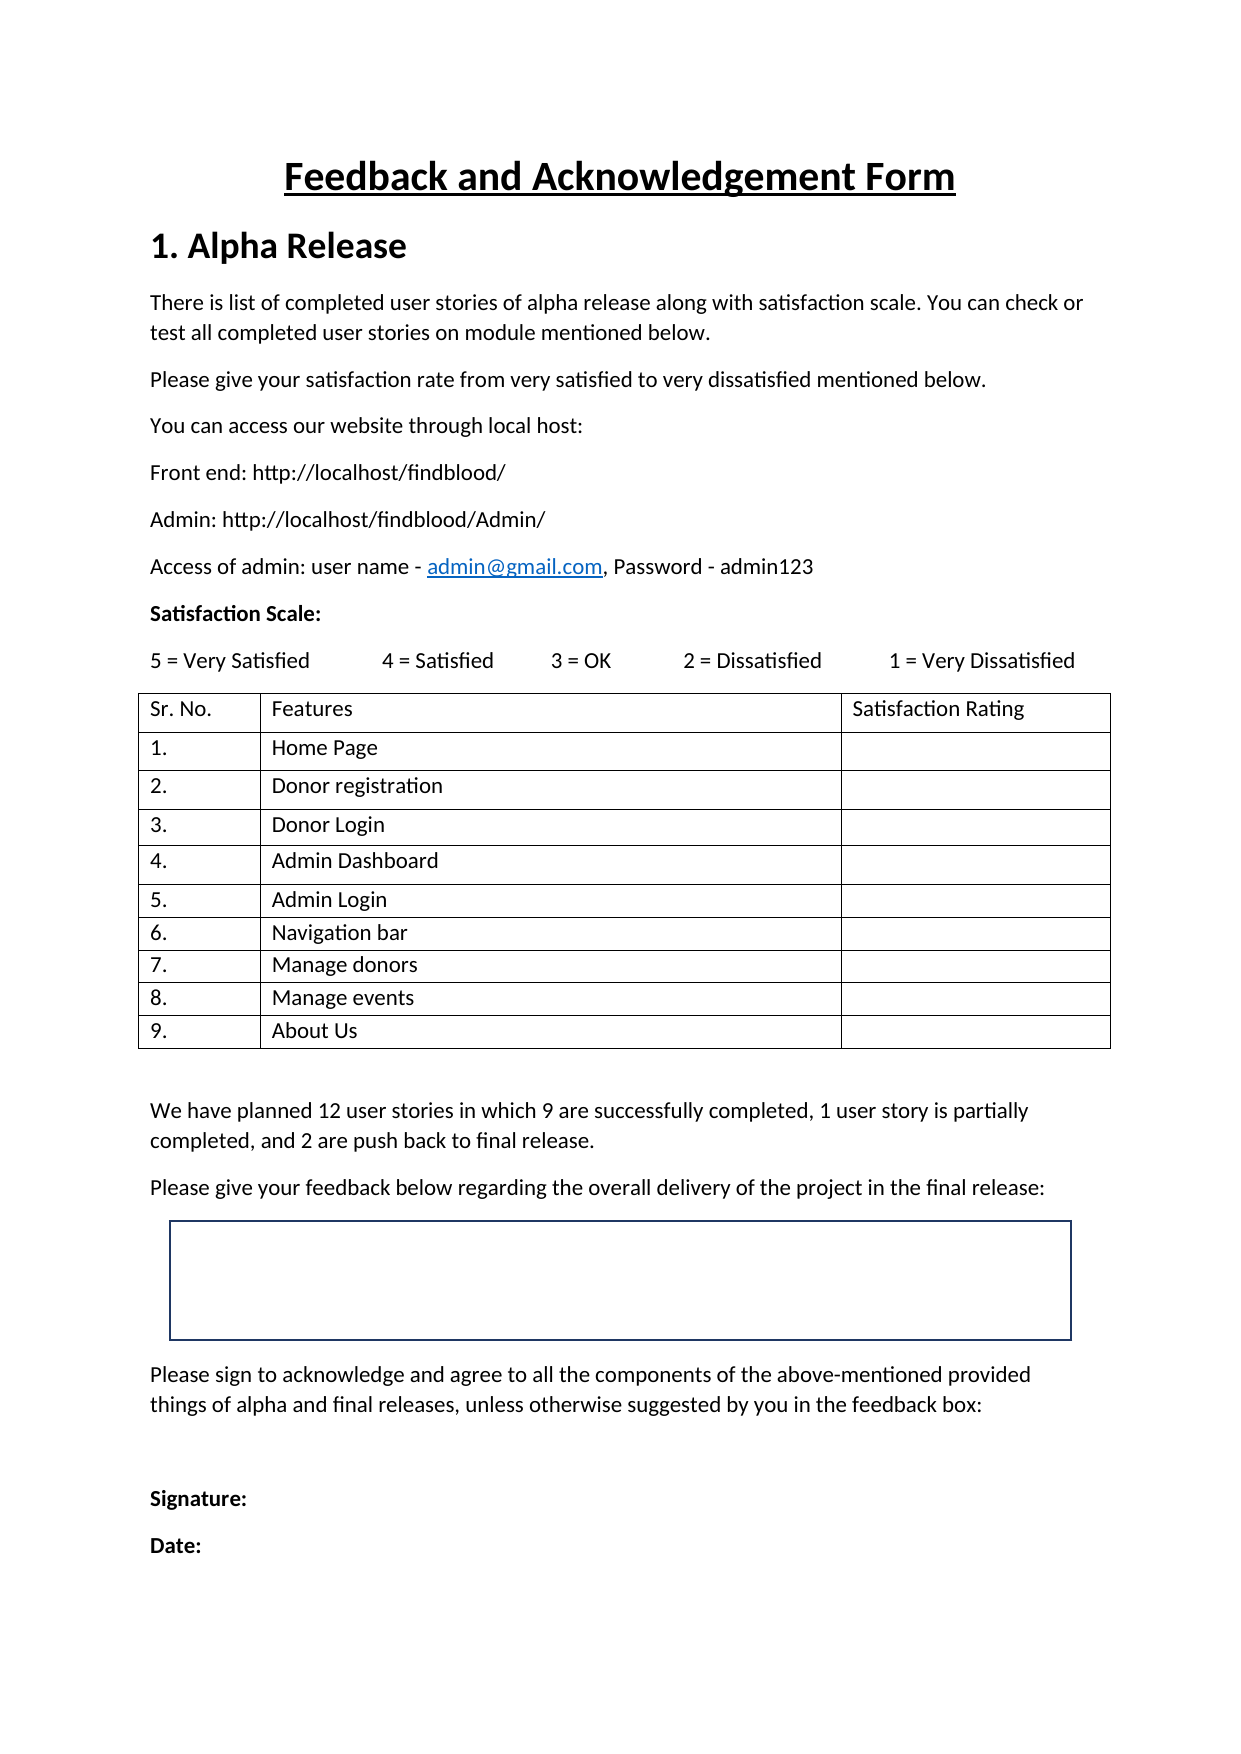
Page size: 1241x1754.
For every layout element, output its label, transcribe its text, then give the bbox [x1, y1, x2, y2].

table_header Sr. No. [139, 694, 260, 732]
table_cell [842, 983, 1110, 1015]
table_cell [842, 733, 1110, 770]
text You can access our website through local host: [150, 412, 1090, 440]
table_cell 6. [139, 918, 260, 949]
table_cell 8. [139, 983, 260, 1015]
table_cell [842, 810, 1110, 845]
table_cell [842, 918, 1110, 949]
table_cell Navigation bar [261, 918, 841, 949]
table_cell [842, 885, 1110, 917]
table_cell Admin Dashboard [261, 846, 841, 884]
table_header Features [261, 694, 841, 732]
text Feedback and Acknowledgement Form [150, 150, 1090, 201]
table_cell Manage donors [261, 951, 841, 982]
text Admin: http://localhost/findblood/Admin/ [150, 505, 1090, 533]
table_cell About Us [261, 1016, 841, 1048]
text 1. Alpha Release [150, 222, 1090, 267]
text Access of admin: user name - admin@gmail.com, Password - admin123 [150, 552, 1090, 580]
text Please give your feedback below regarding the overall delivery of the project in the final release: [150, 1173, 1090, 1201]
text Satisfaction Scale: [150, 599, 1090, 627]
table_cell 3. [139, 810, 260, 845]
table_header Satisfaction Rating [842, 694, 1110, 732]
text Please sign to acknowledge and agree to all the components of the above-mentioned provided things of alpha and final releases, unless otherwise suggested by you in the feedback box: [150, 1360, 1090, 1418]
table_cell Manage events [261, 983, 841, 1015]
table_cell [842, 771, 1110, 809]
table_cell [842, 951, 1110, 982]
table_cell Home Page [261, 733, 841, 770]
text Please give your satisfaction rate from very satisfied to very dissatisfied mentioned below. [150, 365, 1090, 393]
table_cell 1. [139, 733, 260, 770]
text Signature: [150, 1484, 1090, 1512]
table_cell [842, 1016, 1110, 1048]
text Date: [150, 1531, 1090, 1559]
table_cell 7. [139, 951, 260, 982]
table_cell 5. [139, 885, 260, 917]
text We have planned 12 user stories in which 9 are successfully completed, 1 user story is partially completed, and 2 are push back to final release. [150, 1096, 1090, 1154]
table_cell [842, 846, 1110, 884]
table_cell Donor Login [261, 810, 841, 845]
table_cell Donor registration [261, 771, 841, 809]
table_cell Admin Login [261, 885, 841, 917]
text 5 = Very Satisfied 4 = Satisfied 3 = OK 2 = Dissatisfied 1 = Very Dissatisfied [150, 646, 1090, 674]
text There is list of completed user stories of alpha release along with satisfaction scale. You can check or test all completed user stories on module mentioned below. [150, 288, 1090, 346]
text Front end: http://localhost/findblood/ [150, 458, 1090, 487]
table_cell 9. [139, 1016, 260, 1048]
table_cell 2. [139, 771, 260, 809]
table_cell 4. [139, 846, 260, 884]
